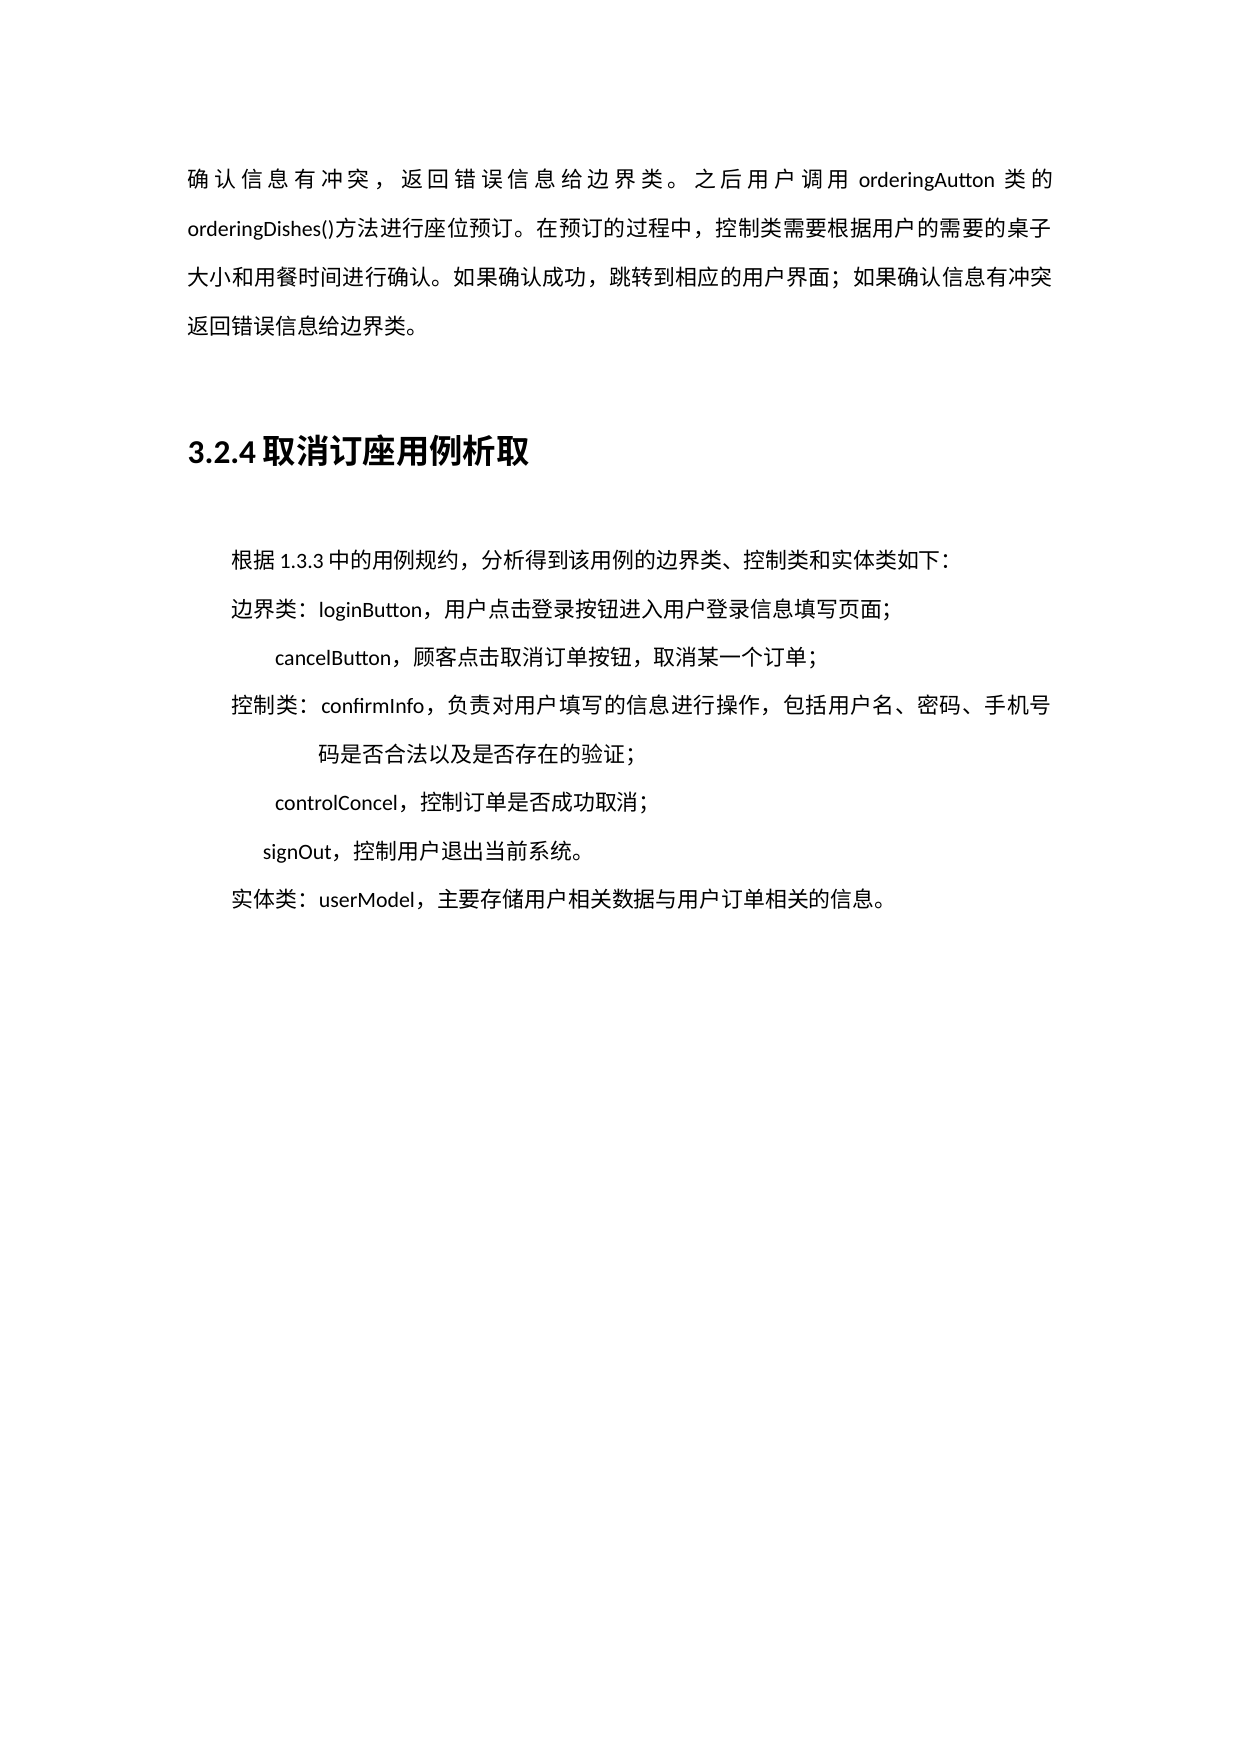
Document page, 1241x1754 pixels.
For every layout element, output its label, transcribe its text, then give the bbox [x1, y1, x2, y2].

text controlConcel，控制订单是否成功取消； [187, 785, 1053, 817]
text cancelButton，顾客点击取消订单按钮，取消某一个订单； [231, 639, 1053, 672]
subtitle 3.2.4取消订座用例析取 [187, 416, 1053, 481]
text 实体类：userModel，主要存储用户相关数据与用户订单相关的信息。 [187, 882, 1053, 914]
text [187, 162, 1053, 341]
text 边界类：loginButton，用户点击登录按钮进入用户登录信息填写页面； [187, 591, 1053, 624]
text 根据1.3.3中的用例规约，分析得到该用例的边界类、控制类和实体类如下： [187, 543, 1053, 575]
text 控制类：confirmInfo，负责对用户填写的信息进行操作，包括用户名、密码、手机号 码是否合法以及是否存在的验证； [187, 688, 1053, 769]
text signOut，控制用户退出当前系统。 [209, 833, 1053, 866]
